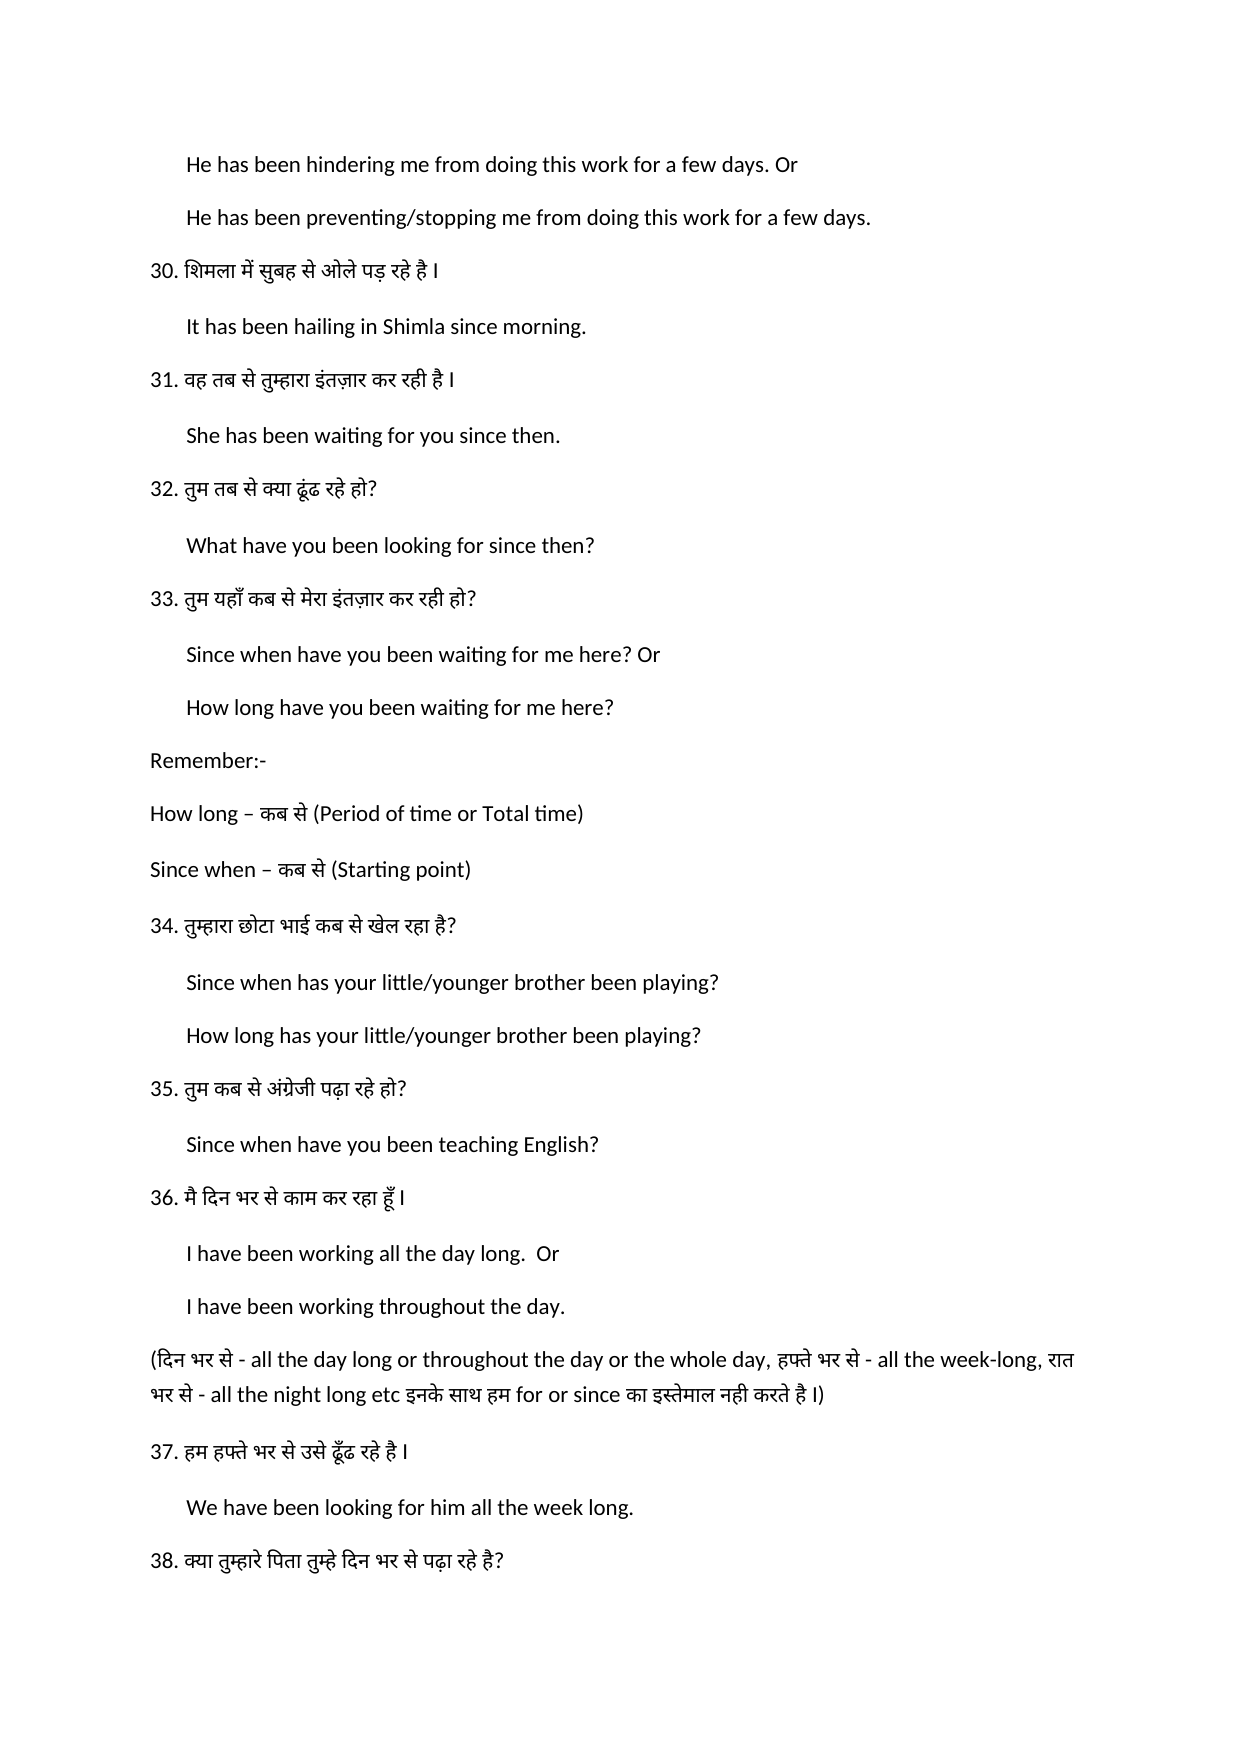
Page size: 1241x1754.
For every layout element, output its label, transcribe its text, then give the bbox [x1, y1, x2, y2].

text I have been working all the day long. Or [150, 1239, 1090, 1267]
text 33. तुम यहाँ कब से मेरा इंतज़ार कर रही हो? [150, 584, 1090, 615]
text It has been hailing in Shimla since morning. [150, 312, 1090, 340]
text How long has your little/younger brother been playing? [150, 1021, 1090, 1049]
text Since when have you been teaching English? [150, 1130, 1090, 1158]
text We have been looking for him all the week long. [150, 1493, 1090, 1521]
text 37. हम हफ्ते भर से उसे ढूँढ रहे है I [150, 1437, 1090, 1468]
text 31. वह तब से तुम्हारा इंतज़ार कर रही है I [150, 365, 1090, 396]
text 38. क्या तुम्हारे पिता तुम्हे दिन भर से पढ़ा रहे है? [150, 1546, 1090, 1577]
text How long – कब से (Period of time or Total time) [150, 799, 1090, 830]
text 30. शिमला में सुबह से ओले पड़ रहे है I [150, 256, 1090, 287]
text I have been working throughout the day. [150, 1292, 1090, 1321]
text She has been waiting for you since then. [150, 422, 1090, 449]
text (दिन भर से - all the day long or throughout the day or the whole day, हफ्ते भर से - all the week-long, रात भर से - all the night long etc इनके साथ हम for or since का इस्तेमाल नही करते है I) [150, 1346, 1090, 1411]
text How long have you been waiting for me here? [150, 693, 1090, 721]
text 32. तुम तब से क्या ढूंढ रहे हो? [150, 474, 1090, 505]
text Since when have you been waiting for me here? Or [150, 640, 1090, 668]
text 34. तुम्हारा छोटा भाई कब से खेल रहा है? [150, 912, 1090, 942]
text 36. मै दिन भर से काम कर रहा हूँ I [150, 1183, 1090, 1214]
text Remember:- [150, 746, 1090, 774]
text Since when – कब से (Starting point) [150, 855, 1090, 886]
text Since when has your little/younger brother been playing? [150, 968, 1090, 996]
text 35. तुम कब से अंग्रेजी पढ़ा रहे हो? [150, 1074, 1090, 1105]
text He has been hindering me from doing this work for a few days. Or [150, 150, 1090, 178]
text What have you been looking for since then? [150, 531, 1090, 559]
text He has been preventing/stopping me from doing this work for a few days. [150, 203, 1090, 231]
